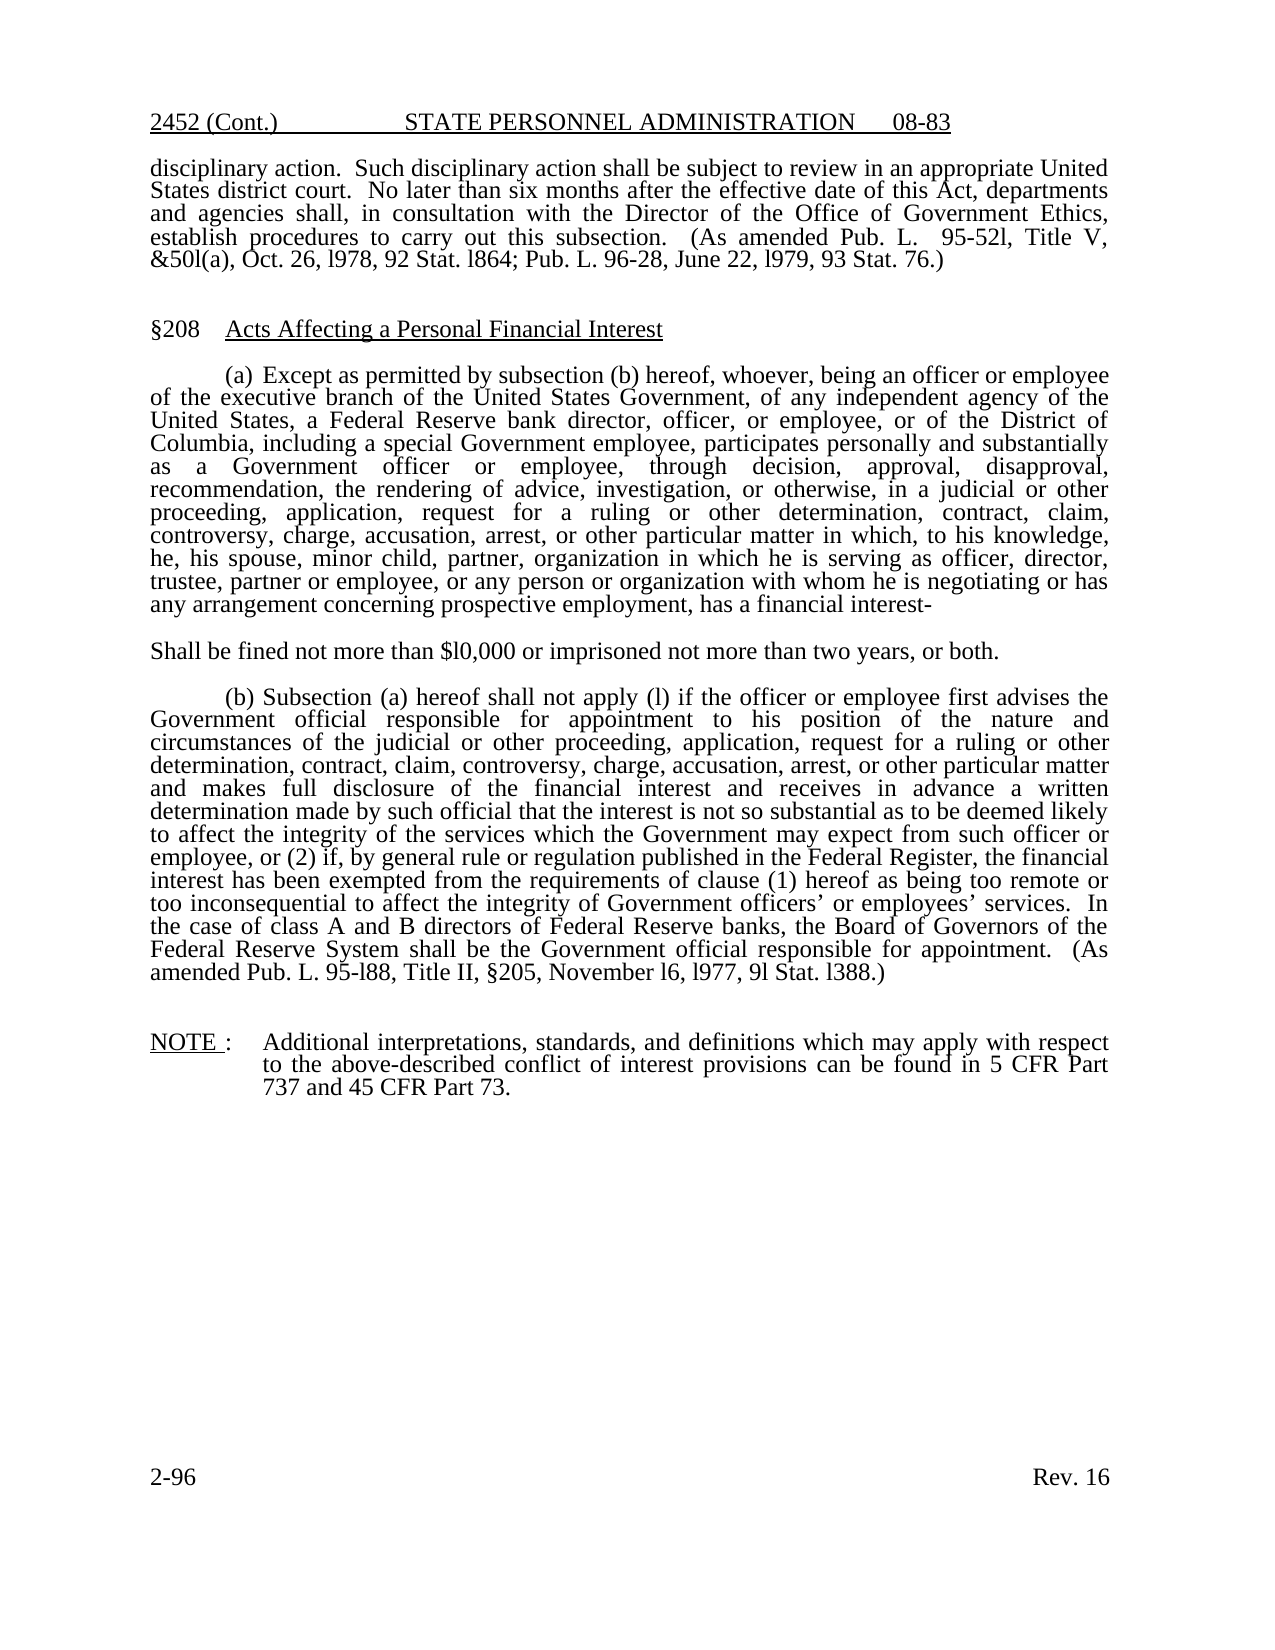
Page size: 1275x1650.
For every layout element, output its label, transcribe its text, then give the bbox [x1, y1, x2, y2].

text (a) Except as permitted by subsection (b) hereof, whoever, being an officer or employee of the executive branch of the United States Government, of any independent agency of the United States, a Federal Reserve bank director, officer, or employee, or of the District of Columbia, including a special Government employee, participates personally and substantially as a Government officer or employee, through decision, approval, disapproval, recommendation, the rendering of advice, investigation, or otherwise, in a judicial or other proceeding, application, request for a ruling or other determination, contract, claim, controversy, charge, accusation, arrest, or other particular matter in which, to his knowledge, he, his spouse, minor child, partner, organization in which he is serving as officer, director, trustee, partner or employee, or any person or organization with whom he is negotiating or has any arrangement concerning prospective employment, has a financial interest- [150, 365, 1110, 618]
text §208 Acts Affecting a Personal Financial Interest [150, 319, 1110, 342]
text 2452 (Cont.) STATE PERSONNEL ADMINISTRATION 08-83 [150, 112, 1110, 135]
text disciplinary action. Such disciplinary action shall be subject to review in an appropriate United States district court. No later than six months after the effective date of this Act, departments and agencies shall, in consultation with the Director of the Office of Government Ethics, establish procedures to carry out this subsection. (As amended Pub. L. 95-52l, Title V, &50l(a), Oct. 26, l978, 92 Stat. l864; Pub. L. 96-28, June 22, l979, 93 Stat. 76.) [150, 158, 1110, 273]
text Shall be fined not more than $l0,000 or imprisoned not more than two years, or both. [150, 641, 1110, 664]
text (b) Subsection (a) hereof shall not apply (l) if the officer or employee first advises the Government official responsible for appointment to his position of the nature and circumstances of the judicial or other proceeding, application, request for a ruling or other determination, contract, claim, controversy, charge, accusation, arrest, or other particular matter and makes full disclosure of the financial interest and receives in advance a written determination made by such official that the interest is not so substantial as to be deemed likely to affect the integrity of the services which the Government may expect from such officer or employee, or (2) if, by general rule or regulation published in the Federal Register, the financial interest has been exempted from the requirements of clause (1) hereof as being too remote or too inconsequential to affect the integrity of Government officers’ or employees’ services. In the case of class A and B directors of Federal Reserve banks, the Board of Governors of the Federal Reserve System shall be the Government official responsible for appointment. (As amended Pub. L. 95-l88, Title II, §205, November l6, l977, 9l Stat. l388.) [150, 687, 1110, 986]
text 2-96 Rev. 16 [150, 1467, 1110, 1490]
text NOTE : Additional interpretations, standards, and definitions which may apply with respect to the above-described conflict of interest provisions can be found in 5 CFR Part 737 and 45 CFR Part 73. [150, 1032, 1110, 1101]
